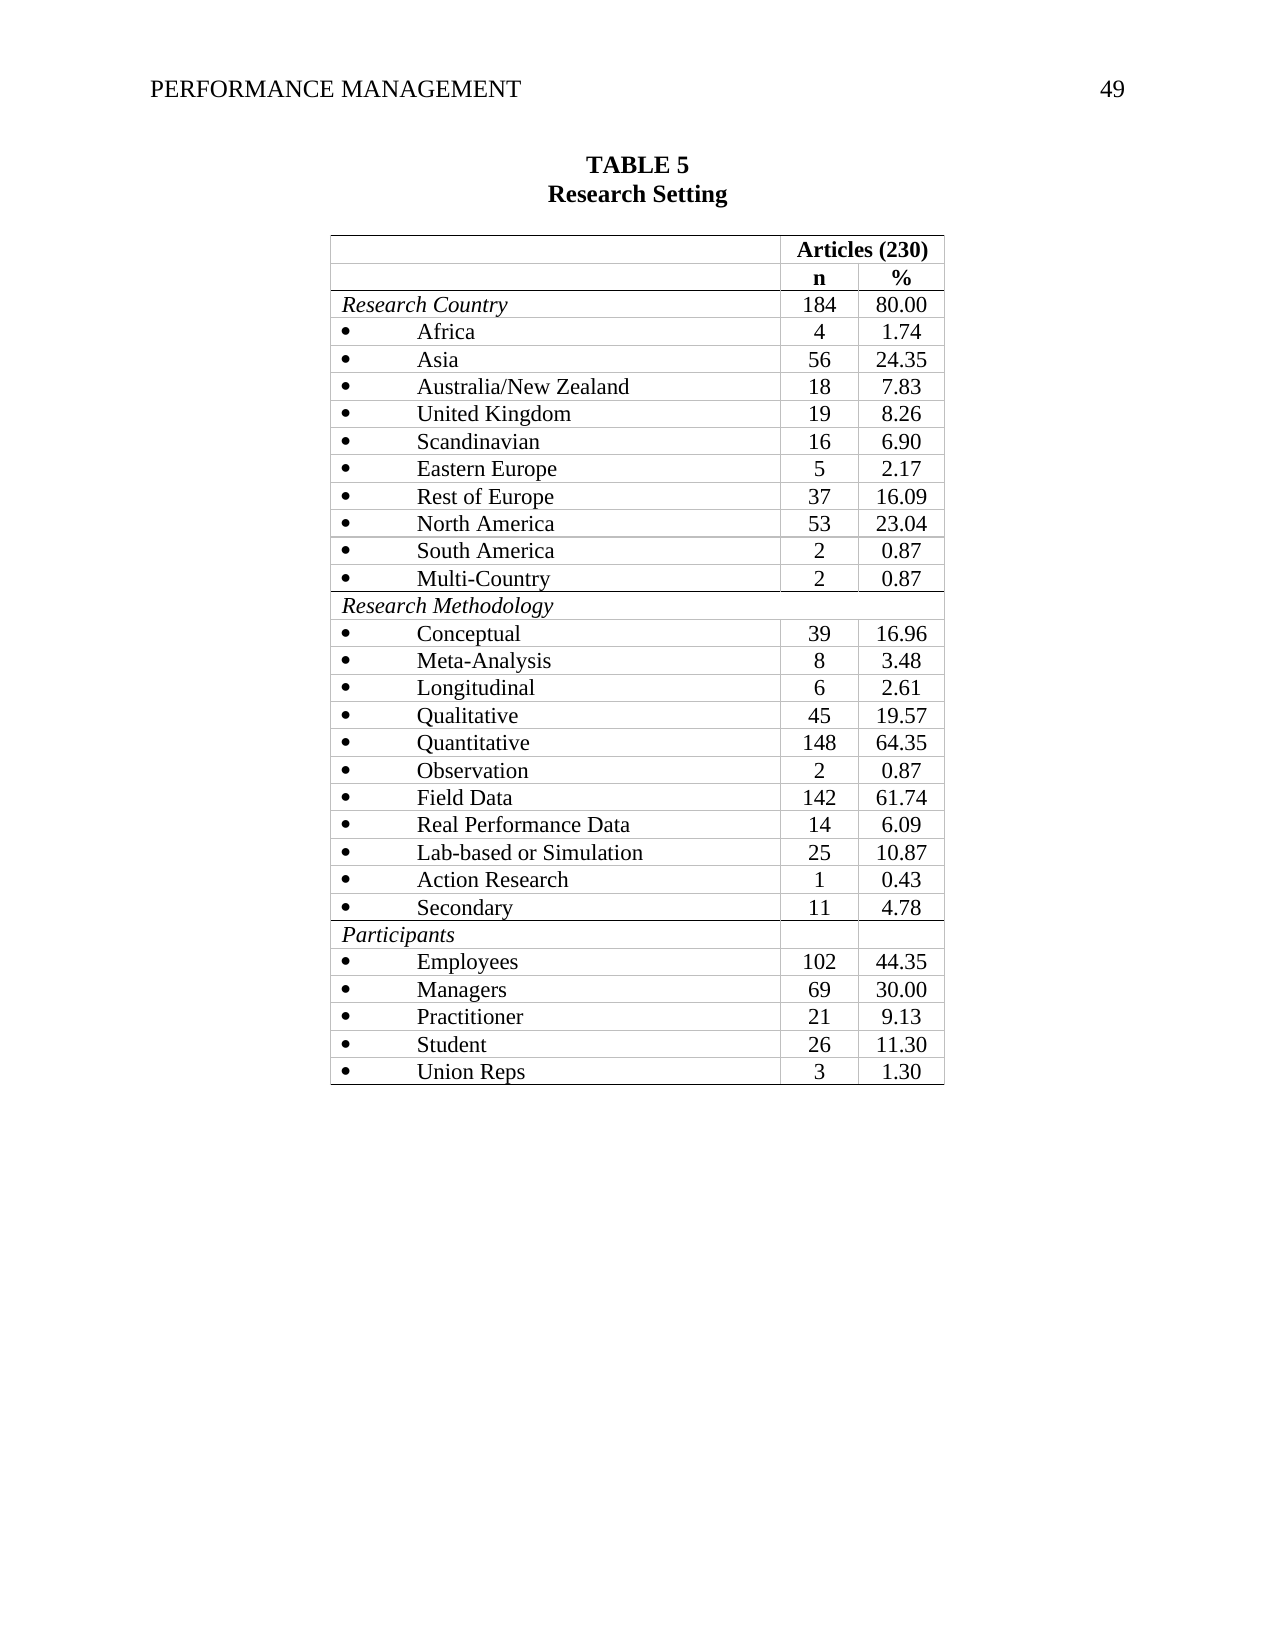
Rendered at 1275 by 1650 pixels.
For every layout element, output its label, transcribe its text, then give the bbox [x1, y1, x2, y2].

table_cell 18 [781, 373, 858, 399]
table_cell 14 [781, 811, 858, 838]
table_cell 11.30 [859, 1031, 944, 1057]
table_cell 30.00 [859, 976, 944, 1002]
table_cell 2 [781, 565, 858, 591]
table_cell Quantitative [331, 729, 780, 756]
table_cell Longitudinal [331, 675, 780, 701]
table_cell n [781, 264, 858, 290]
table_cell North America [331, 510, 780, 536]
table_cell [331, 264, 780, 290]
table_cell 37 [781, 483, 858, 509]
table_cell Conceptual [331, 620, 780, 646]
table_cell 142 [781, 784, 858, 810]
table_cell Multi-Country [331, 565, 780, 591]
table_cell United Kingdom [331, 401, 780, 427]
table_cell Asia [331, 346, 780, 372]
table_cell Lab-based or Simulation [331, 839, 780, 865]
table_cell 148 [781, 729, 858, 756]
table_cell 9.13 [859, 1003, 944, 1029]
table_cell 102 [781, 949, 858, 975]
table_cell 0.43 [859, 866, 944, 893]
table_cell 184 [781, 291, 858, 317]
table_cell 2 [781, 757, 858, 783]
table_cell 6 [781, 675, 858, 701]
table_cell Qualitative [331, 702, 780, 728]
table_cell 1.30 [859, 1058, 944, 1084]
table_cell Australia/New Zealand [331, 373, 780, 399]
table_cell Scandinavian [331, 428, 780, 454]
table_cell 6.09 [859, 811, 944, 838]
table_cell 64.35 [859, 729, 944, 756]
table_cell % [859, 264, 944, 290]
table_cell 0.87 [859, 757, 944, 783]
table_cell Research Country [331, 291, 780, 317]
table_cell Rest of Europe [331, 483, 780, 509]
table_cell Africa [331, 318, 780, 345]
table_cell Secondary [331, 894, 780, 920]
table_cell 25 [781, 839, 858, 865]
table_cell Action Research [331, 866, 780, 893]
table_cell 0.87 [859, 565, 944, 591]
table_cell Managers [331, 976, 780, 1002]
table_cell 19 [781, 401, 858, 427]
table_cell South America [331, 538, 780, 564]
table_cell 16 [781, 428, 858, 454]
table_cell 4.78 [859, 894, 944, 920]
table_cell Observation [331, 757, 780, 783]
text Research Setting [150, 179, 1125, 207]
table_cell 1 [781, 866, 858, 893]
table_cell 10.87 [859, 839, 944, 865]
text TABLE 5 [150, 150, 1125, 179]
table_cell 23.04 [859, 510, 944, 536]
table_cell 19.57 [859, 702, 944, 728]
table_cell 16.09 [859, 483, 944, 509]
table_cell Eastern Europe [331, 455, 780, 482]
table_cell 53 [781, 510, 858, 536]
table_cell 2 [781, 538, 858, 564]
table_cell 21 [781, 1003, 858, 1029]
table_cell 8 [781, 647, 858, 673]
table_cell Real Performance Data [331, 811, 780, 838]
table_cell 80.00 [859, 291, 944, 317]
table_cell Practitioner [331, 1003, 780, 1029]
table_cell Student [331, 1031, 780, 1057]
table_cell 45 [781, 702, 858, 728]
table_cell 2.61 [859, 675, 944, 701]
table_cell 0.87 [859, 538, 944, 564]
table_cell [859, 921, 944, 947]
table_cell 56 [781, 346, 858, 372]
table_cell 3 [781, 1058, 858, 1084]
table_cell 5 [781, 455, 858, 482]
table_cell 24.35 [859, 346, 944, 372]
table_cell 11 [781, 894, 858, 920]
table_cell Research Methodology [331, 592, 944, 619]
table_header [331, 236, 780, 262]
table_cell Field Data [331, 784, 780, 810]
table_cell Participants [331, 921, 780, 947]
table_cell Meta-Analysis [331, 647, 780, 673]
table_cell Union Reps [331, 1058, 780, 1084]
table_cell 44.35 [859, 949, 944, 975]
table_cell Employees [331, 949, 780, 975]
table_cell 7.83 [859, 373, 944, 399]
table_cell 8.26 [859, 401, 944, 427]
table_cell 1.74 [859, 318, 944, 345]
table_cell 69 [781, 976, 858, 1002]
table_cell [781, 921, 858, 947]
table_cell 3.48 [859, 647, 944, 673]
table_cell 26 [781, 1031, 858, 1057]
table_cell 61.74 [859, 784, 944, 810]
table_cell 4 [781, 318, 858, 345]
table_cell 39 [781, 620, 858, 646]
table_cell 16.96 [859, 620, 944, 646]
table_header Articles (230) [781, 236, 944, 262]
table_cell 6.90 [859, 428, 944, 454]
table_cell 2.17 [859, 455, 944, 482]
